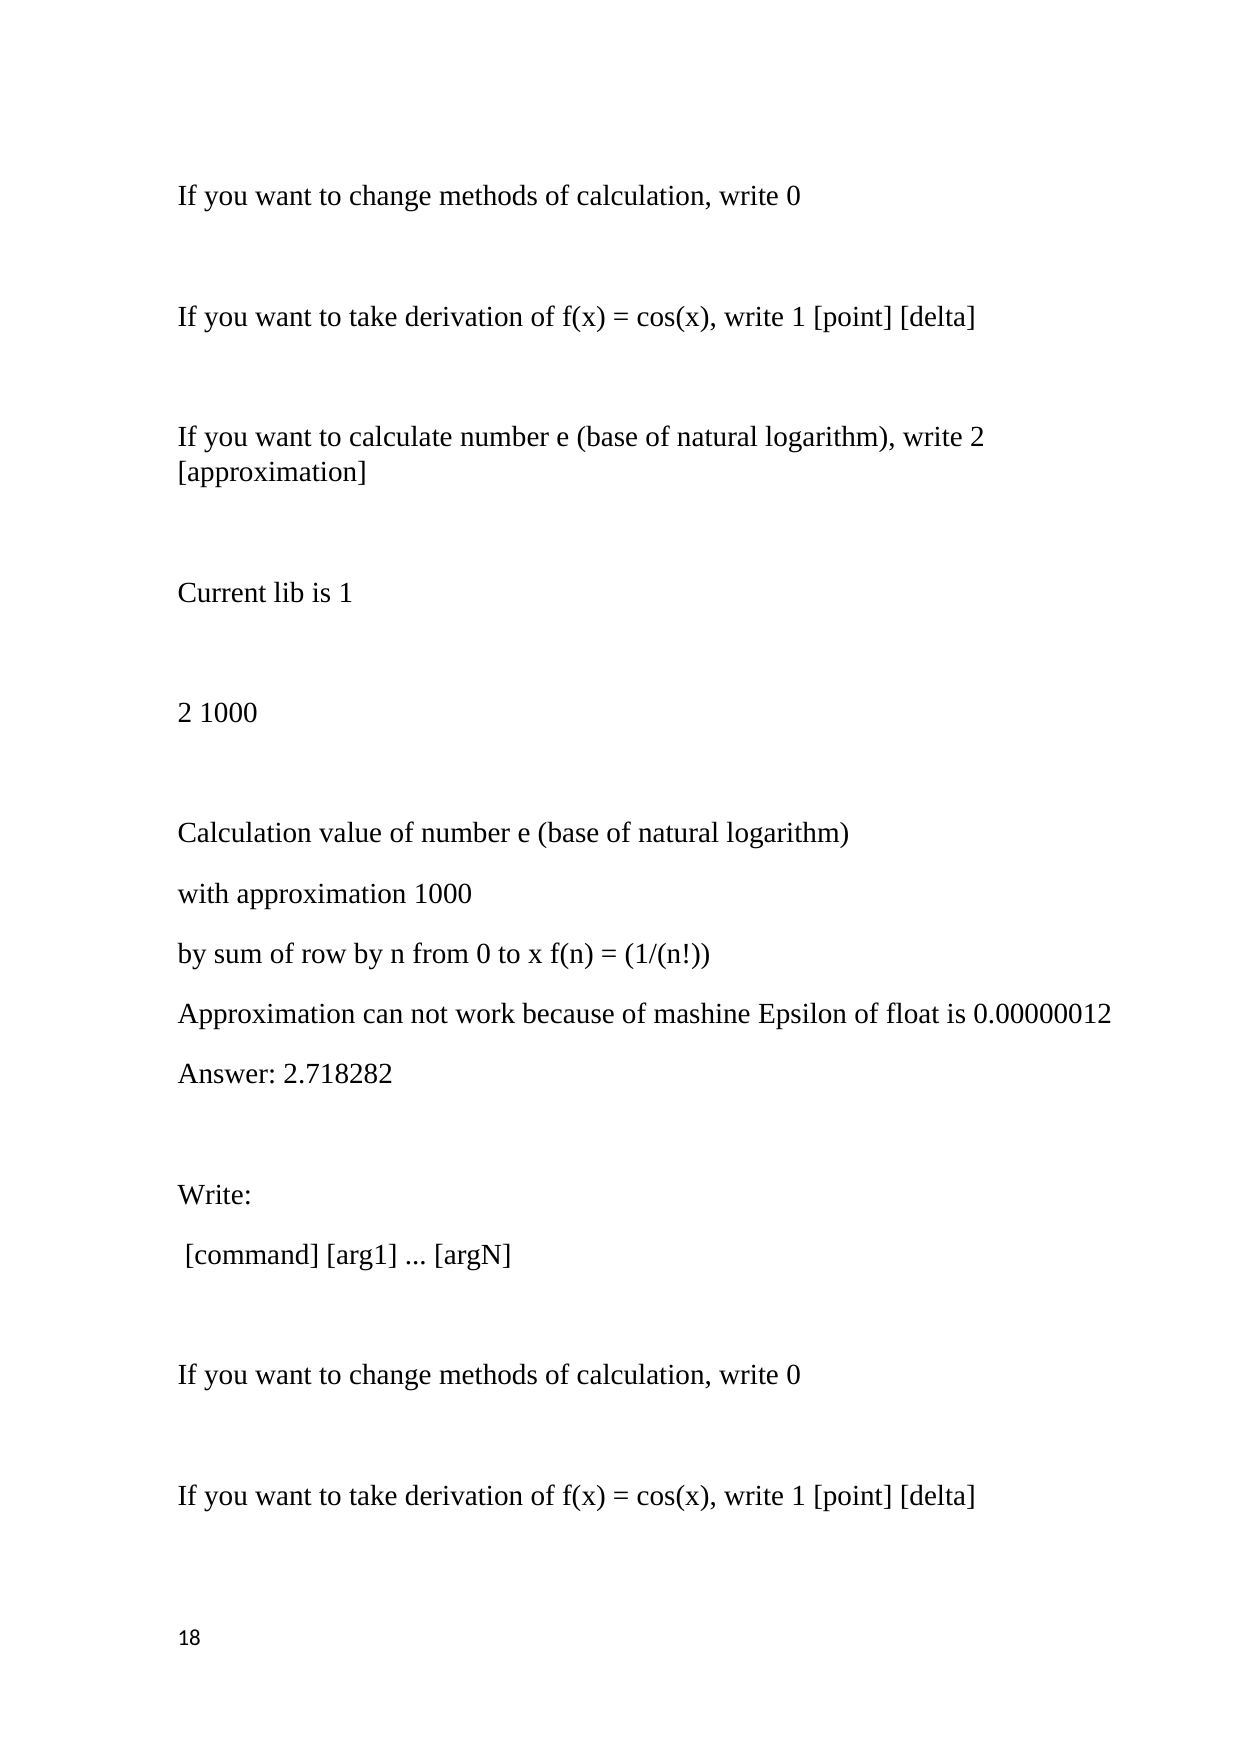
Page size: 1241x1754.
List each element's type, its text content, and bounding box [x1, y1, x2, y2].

text Approximation can not work because of mashine Epsilon of float is 0.00000012 [177, 996, 1152, 1030]
text [command] [arg1] ... [argN] [177, 1237, 1152, 1271]
text Write: [177, 1177, 1152, 1210]
text If you want to change methods of calculation, write 0 [177, 178, 1152, 212]
text If you want to calculate number e (base of natural logarithm), write 2 [approximation] [177, 419, 1152, 488]
text If you want to take derivation of f(x) = cos(x), write 1 [point] [delta] [177, 1478, 1152, 1511]
text If you want to change methods of calculation, write 0 [177, 1357, 1152, 1391]
text Answer: 2.718282 [177, 1056, 1152, 1090]
text with approximation 1000 [177, 876, 1152, 909]
text by sum of row by n from 0 to x f(n) = (1/(n!)) [177, 936, 1152, 969]
text Calculation value of number e (base of natural logarithm) [177, 816, 1152, 849]
text Current lib is 1 [177, 575, 1152, 608]
text If you want to take derivation of f(x) = cos(x), write 1 [point] [delta] [177, 299, 1152, 332]
text 2 1000 [177, 695, 1152, 729]
